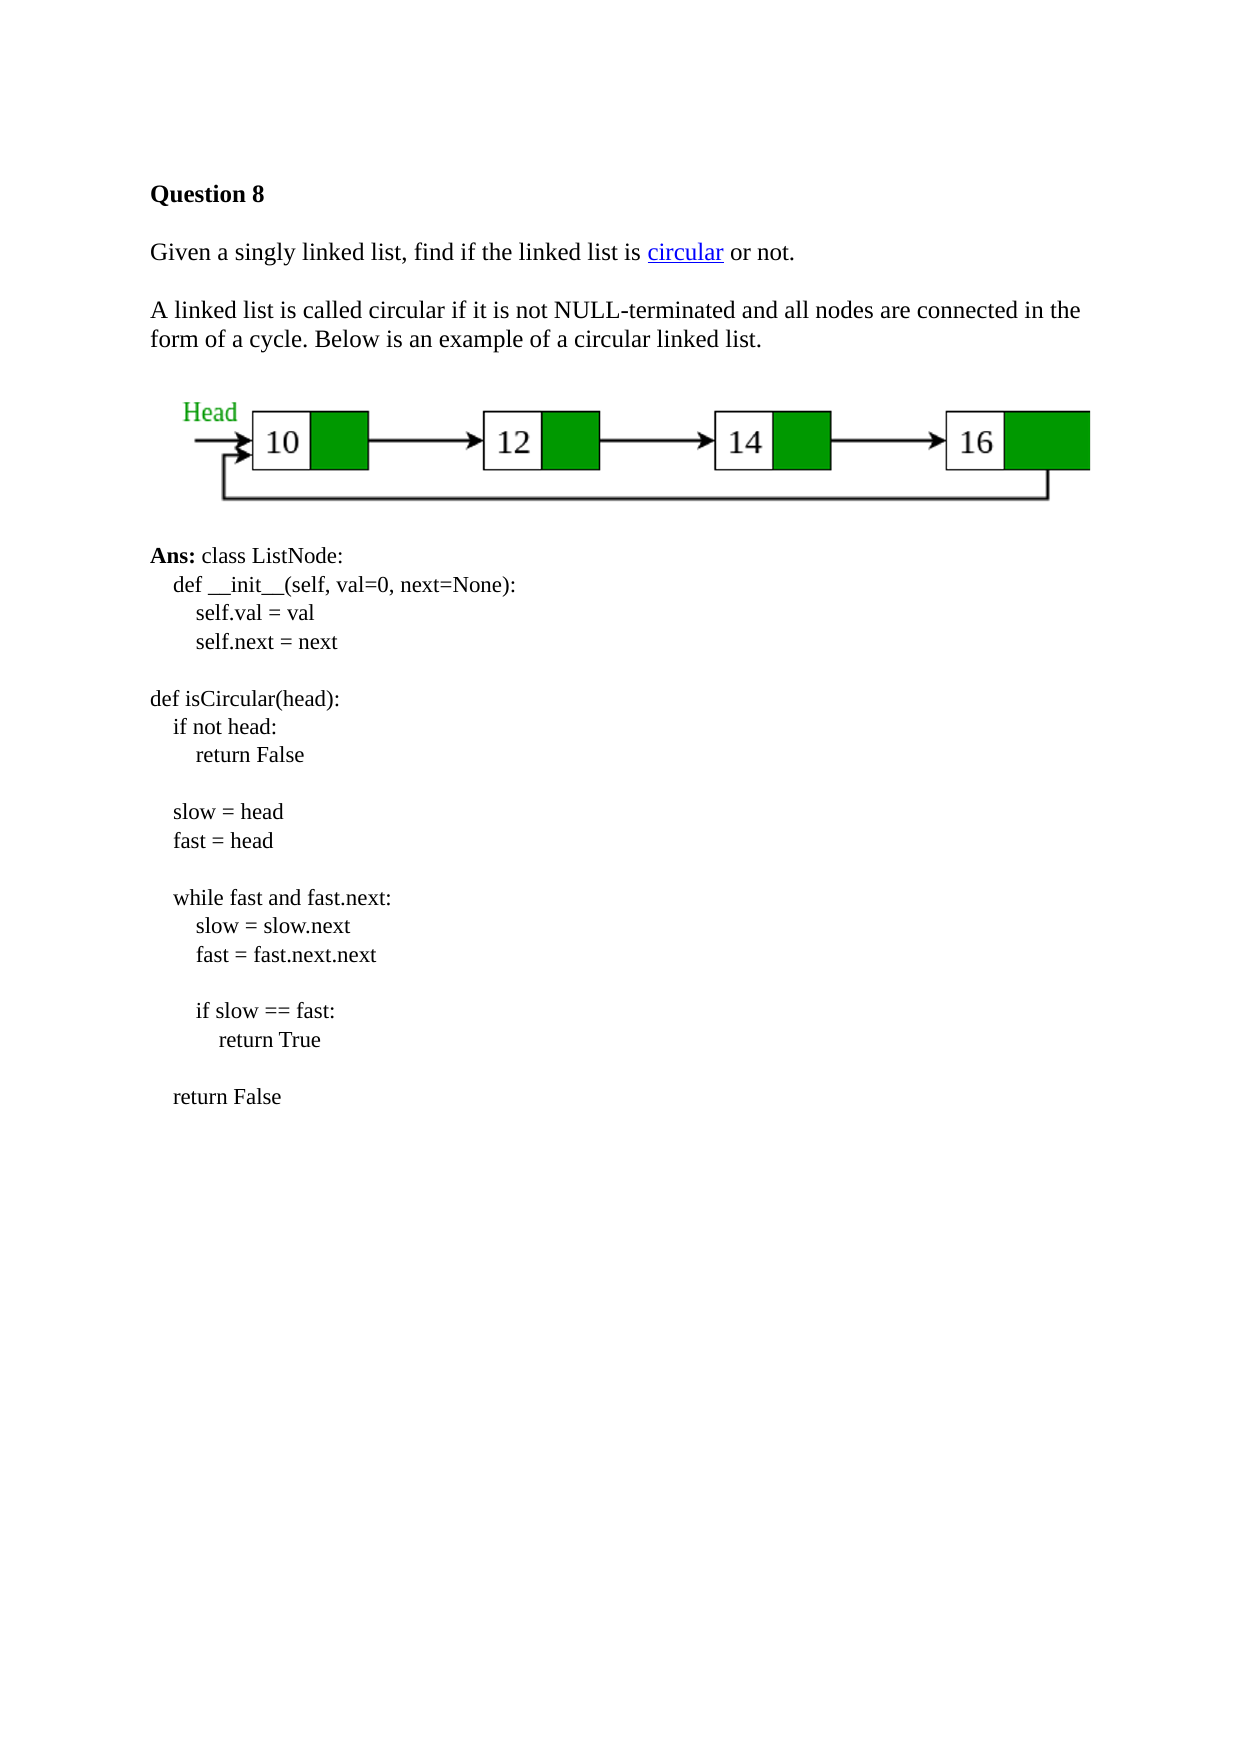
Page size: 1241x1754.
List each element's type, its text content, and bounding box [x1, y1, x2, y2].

text self.val = val [150, 599, 1090, 626]
text Question 8 [150, 179, 1090, 208]
text A linked list is called circular if it is not NULL-terminated and all nodes are connected in the form of a cycle. Below is an example of a circular linked list. [150, 295, 1090, 352]
text fast = head [150, 827, 1090, 853]
text Given a singly linked list, find if the linked list is circular or not. [150, 237, 1090, 266]
text while fast and fast.next: [150, 884, 1090, 910]
text return True [150, 1026, 1090, 1052]
text return False [150, 1083, 1090, 1109]
picture [150, 381, 1091, 512]
text Ans: class ListNode: [150, 542, 1090, 569]
text return False [150, 742, 1090, 768]
text self.next = next [150, 628, 1090, 654]
text def __init__(self, val=0, next=None): [150, 571, 1090, 597]
text slow = head [150, 798, 1090, 825]
text fast = fast.next.next [150, 941, 1090, 967]
text if slow == fast: [150, 997, 1090, 1024]
text if not head: [150, 713, 1090, 739]
text def isCircular(head): [150, 685, 1090, 711]
text slow = slow.next [150, 912, 1090, 938]
